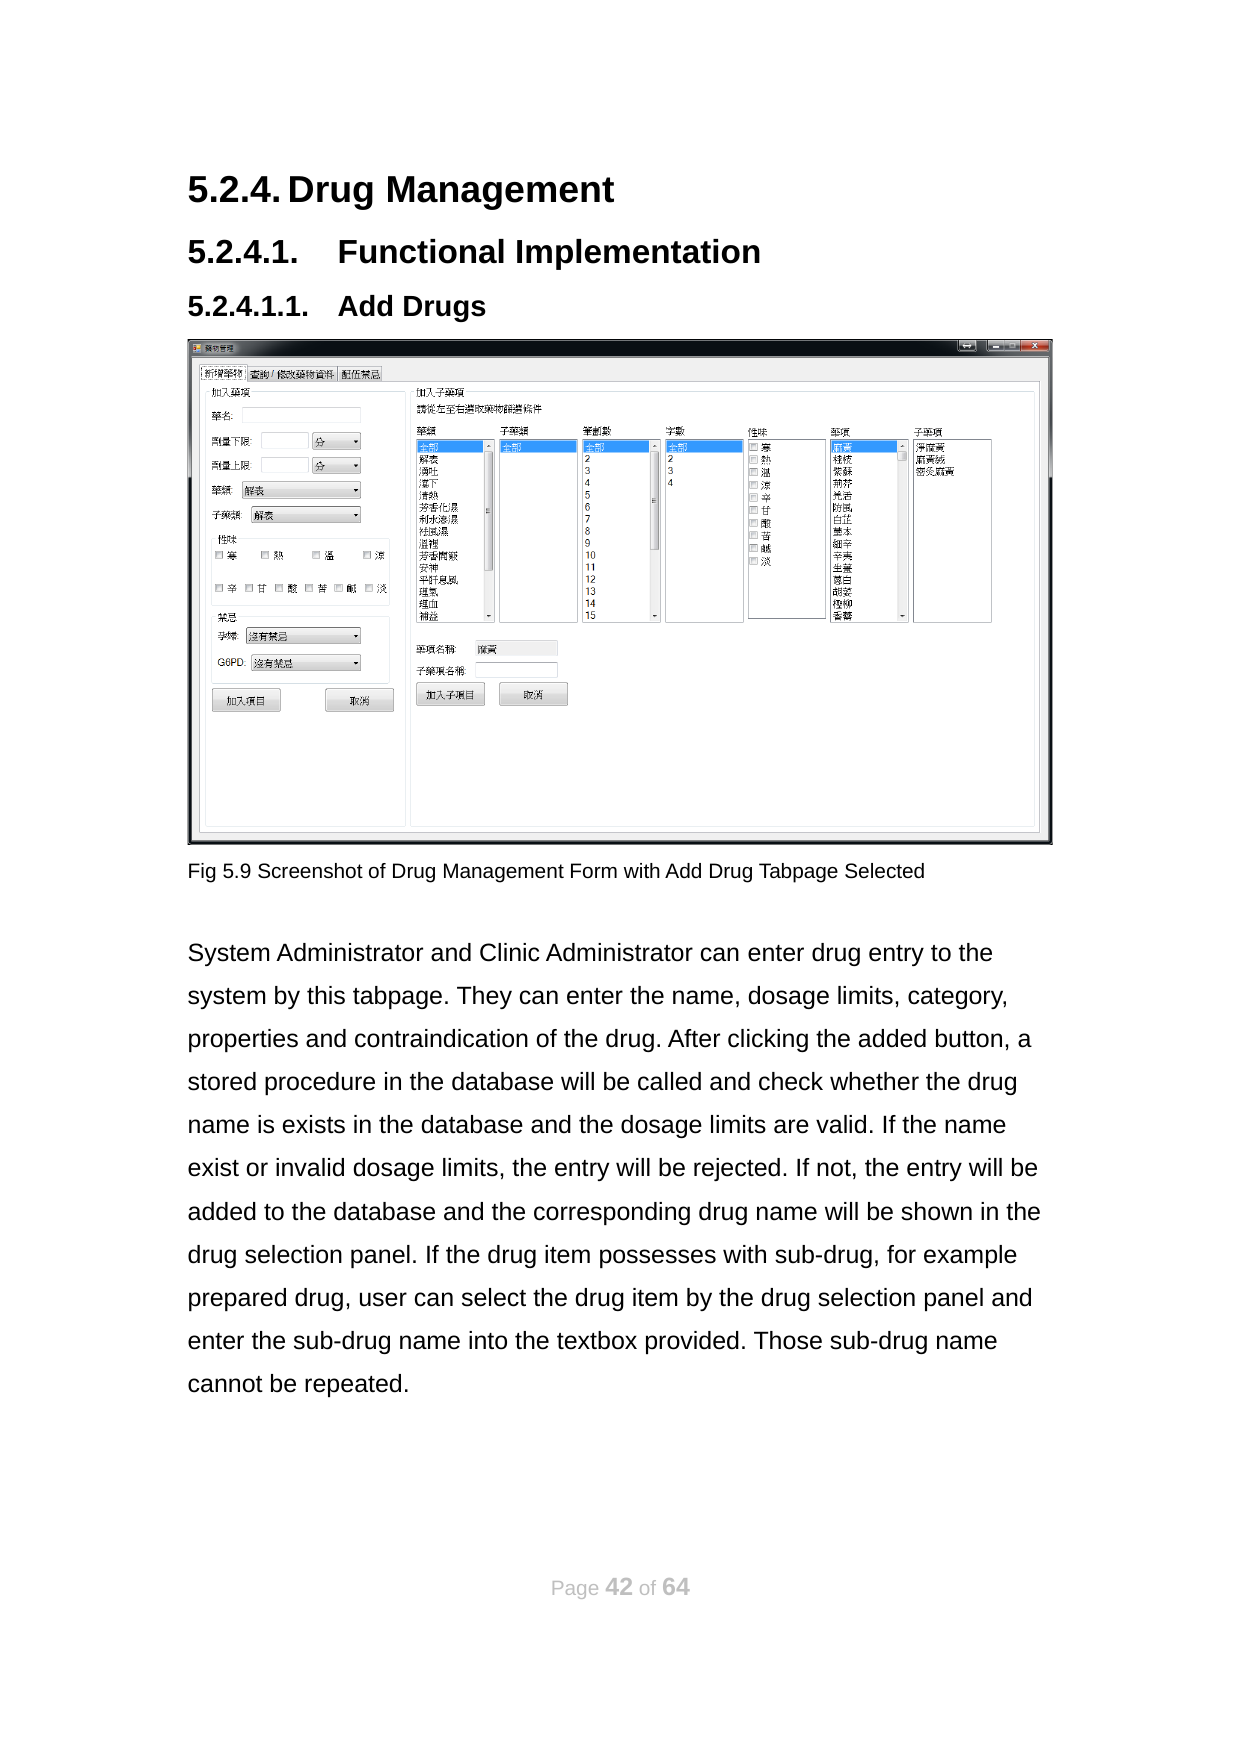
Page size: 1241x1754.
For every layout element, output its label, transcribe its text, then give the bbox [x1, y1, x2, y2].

subtitle Add Drugs [187, 289, 1053, 323]
subtitle Drug Management [187, 167, 1053, 210]
text System Administrator and Clinic Administrator can enter drug entry to the system by this tabpage. They can enter the name, dosage limits, category, properties and contraindication of the drug. After clicking the added button, a stored procedure in the database will be called and check whether the drug name is exists in the database and the dosage limits are valid. If the name exist or invalid dosage limits, the entry will be rejected. If not, the entry will be added to the database and the corresponding drug name will be shown in the drug selection panel. If the drug item possesses with sub-drug, for example prepared drug, user can select the drug item by the drug selection panel and enter the sub-drug name into the textbox provided. Those sub-drug name cannot be repeated. [187, 938, 1053, 1398]
subtitle Functional Implementation [187, 232, 1053, 270]
picture [187, 339, 1053, 845]
